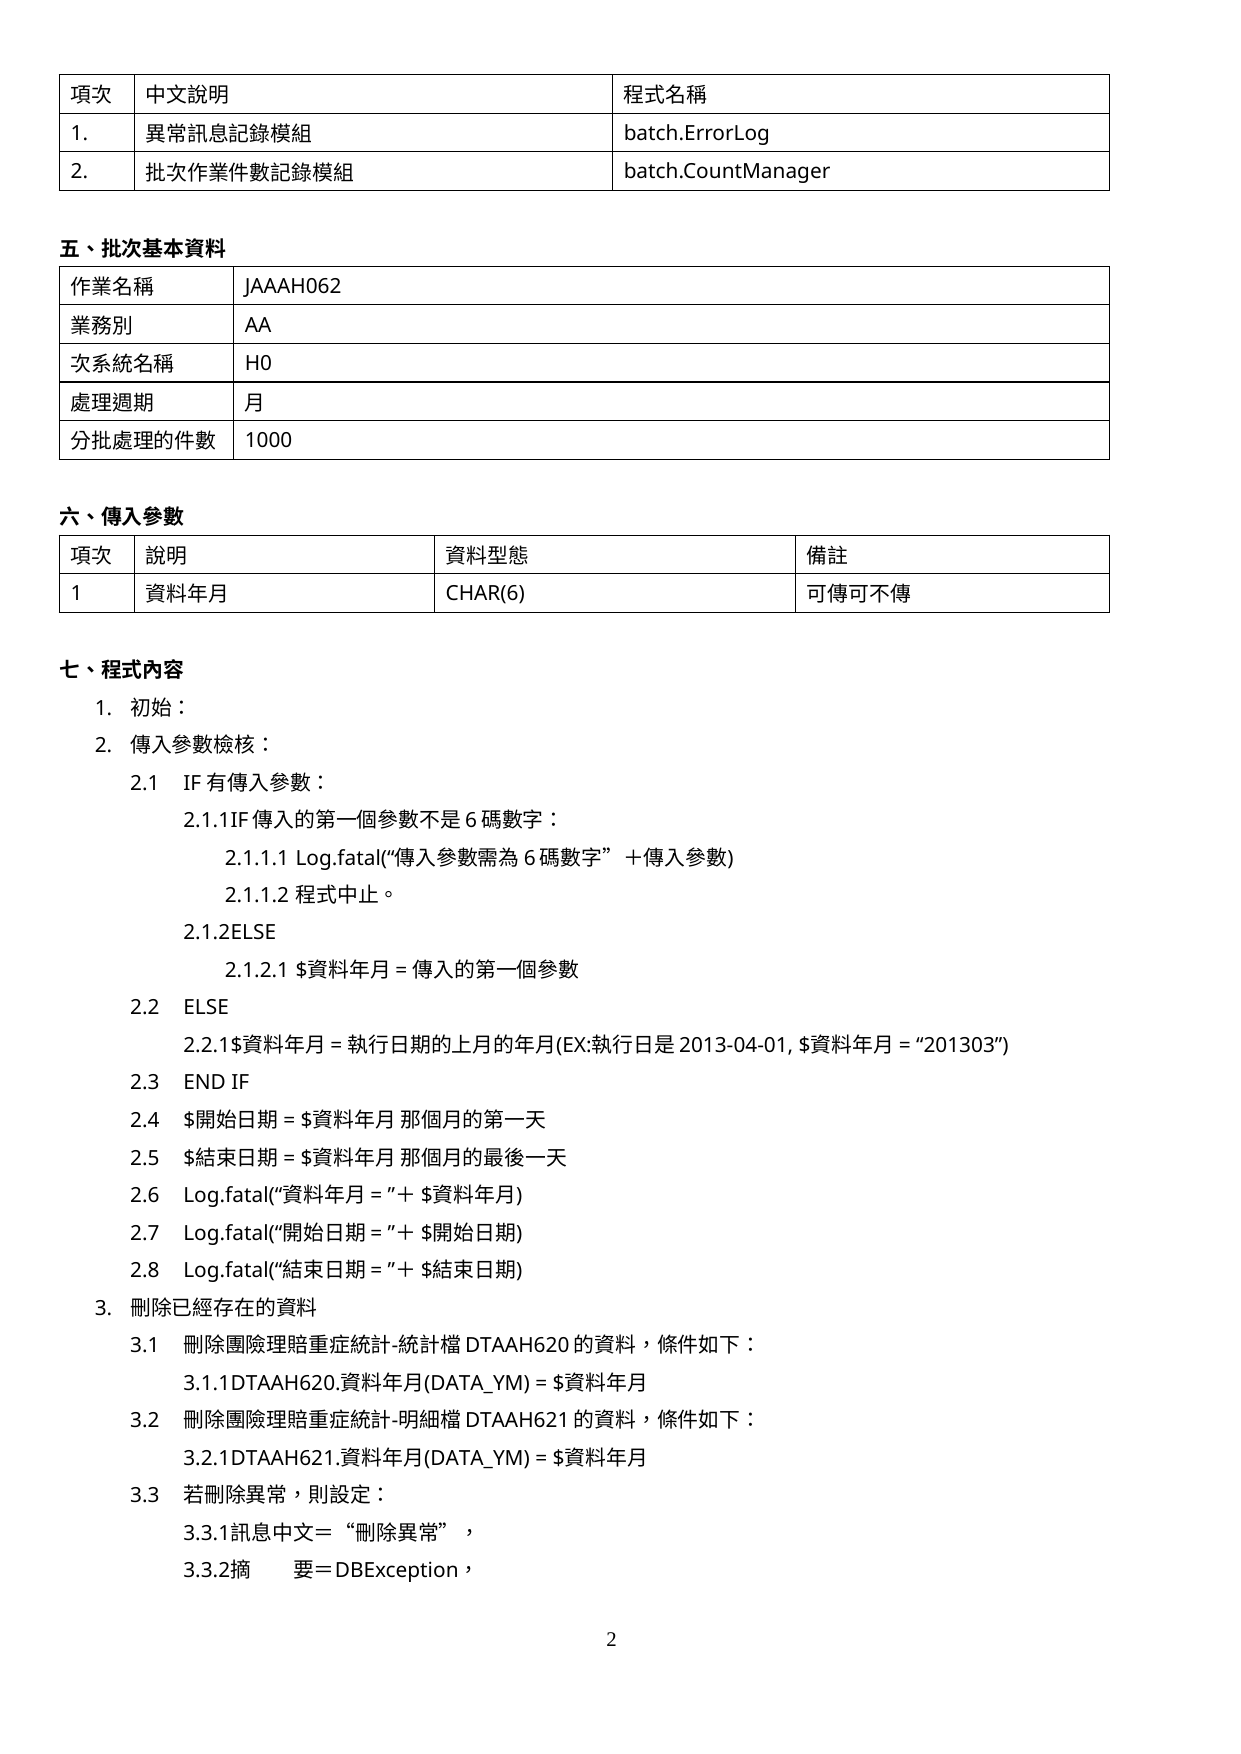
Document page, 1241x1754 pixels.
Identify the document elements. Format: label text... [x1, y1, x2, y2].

table_header 項次 [60, 536, 134, 573]
table_cell H0 [234, 344, 1109, 381]
text 五、批次基本資料 [59, 228, 1163, 266]
list $開始日期 = $資料年月 那個月的第一天 [130, 1100, 1163, 1138]
table_cell batch.CountManager [613, 152, 1109, 190]
list 刪除團險理賠重症統計-統計檔DTAAH620的資料，條件如下： [130, 1325, 1163, 1363]
list Log.fatal(“傳入參數需為6碼數字”＋傳入參數) [224, 838, 1163, 875]
table_header JAAAH062 [234, 267, 1109, 304]
list DTAAH620.資料年月(DATA_YM) = $資料年月 [183, 1363, 1163, 1400]
table_header 項次 [60, 75, 134, 113]
table_cell 可傳可不傳 [796, 574, 1109, 612]
list 刪除已經存在的資料 [94, 1288, 1163, 1325]
list Log.fatal(“開始日期 = ”＋ $開始日期) [130, 1213, 1163, 1250]
list 初始： [94, 688, 1163, 725]
list IF傳入的第一個參數不是6碼數字： [183, 800, 1163, 838]
list 程式中止。 [224, 875, 1163, 913]
list $結束日期 = $資料年月 那個月的最後一天 [130, 1138, 1163, 1175]
table_cell 資料年月 [135, 574, 434, 612]
table_cell AA [234, 305, 1109, 343]
list 摘 要＝DBException， [183, 1550, 1163, 1588]
list 若刪除異常，則設定： [130, 1475, 1163, 1513]
table_header 備註 [796, 536, 1109, 573]
table_header 說明 [135, 536, 434, 573]
list ELSE [130, 988, 1163, 1025]
table_cell 1000 [234, 421, 1109, 458]
list 訊息中文＝“刪除異常”， [183, 1513, 1163, 1550]
table_cell 異常訊息記錄模組 [135, 114, 612, 151]
table_header 資料型態 [435, 536, 795, 573]
table_header 中文說明 [135, 75, 612, 113]
table_cell 批次作業件數記錄模組 [135, 152, 612, 190]
table_header 作業名稱 [60, 267, 233, 304]
list END IF [130, 1063, 1163, 1100]
list ELSE [183, 913, 1163, 950]
table_header 程式名稱 [613, 75, 1109, 113]
list Log.fatal(“資料年月 = ”＋ $資料年月) [130, 1175, 1163, 1213]
text 六、傳入參數 [59, 497, 1163, 534]
list 刪除團險理賠重症統計-明細檔DTAAH621的資料，條件如下： [130, 1400, 1163, 1438]
table_cell 2. [60, 152, 134, 190]
text 七、程式內容 [59, 650, 1163, 688]
table_cell 次系統名稱 [60, 344, 233, 381]
list $資料年月 = 執行日期的上月的年月(EX:執行日是2013-04-01, $資料年月 = “201303”) [183, 1025, 1163, 1063]
table_cell 月 [234, 383, 1109, 420]
list $資料年月 = 傳入的第一個參數 [224, 950, 1163, 988]
table_cell CHAR(6) [435, 574, 795, 612]
table_cell 處理週期 [60, 383, 233, 420]
list 傳入參數檢核： [94, 725, 1163, 763]
table_cell batch.ErrorLog [613, 114, 1109, 151]
table_cell 分批處理的件數 [60, 421, 233, 458]
list Log.fatal(“結束日期 = ”＋ $結束日期) [130, 1250, 1163, 1288]
list IF 有傳入參數： [130, 763, 1163, 800]
list DTAAH621.資料年月(DATA_YM) = $資料年月 [183, 1438, 1163, 1475]
table_cell 1. [60, 114, 134, 151]
table_cell 業務別 [60, 305, 233, 343]
table_cell 1 [60, 574, 134, 612]
